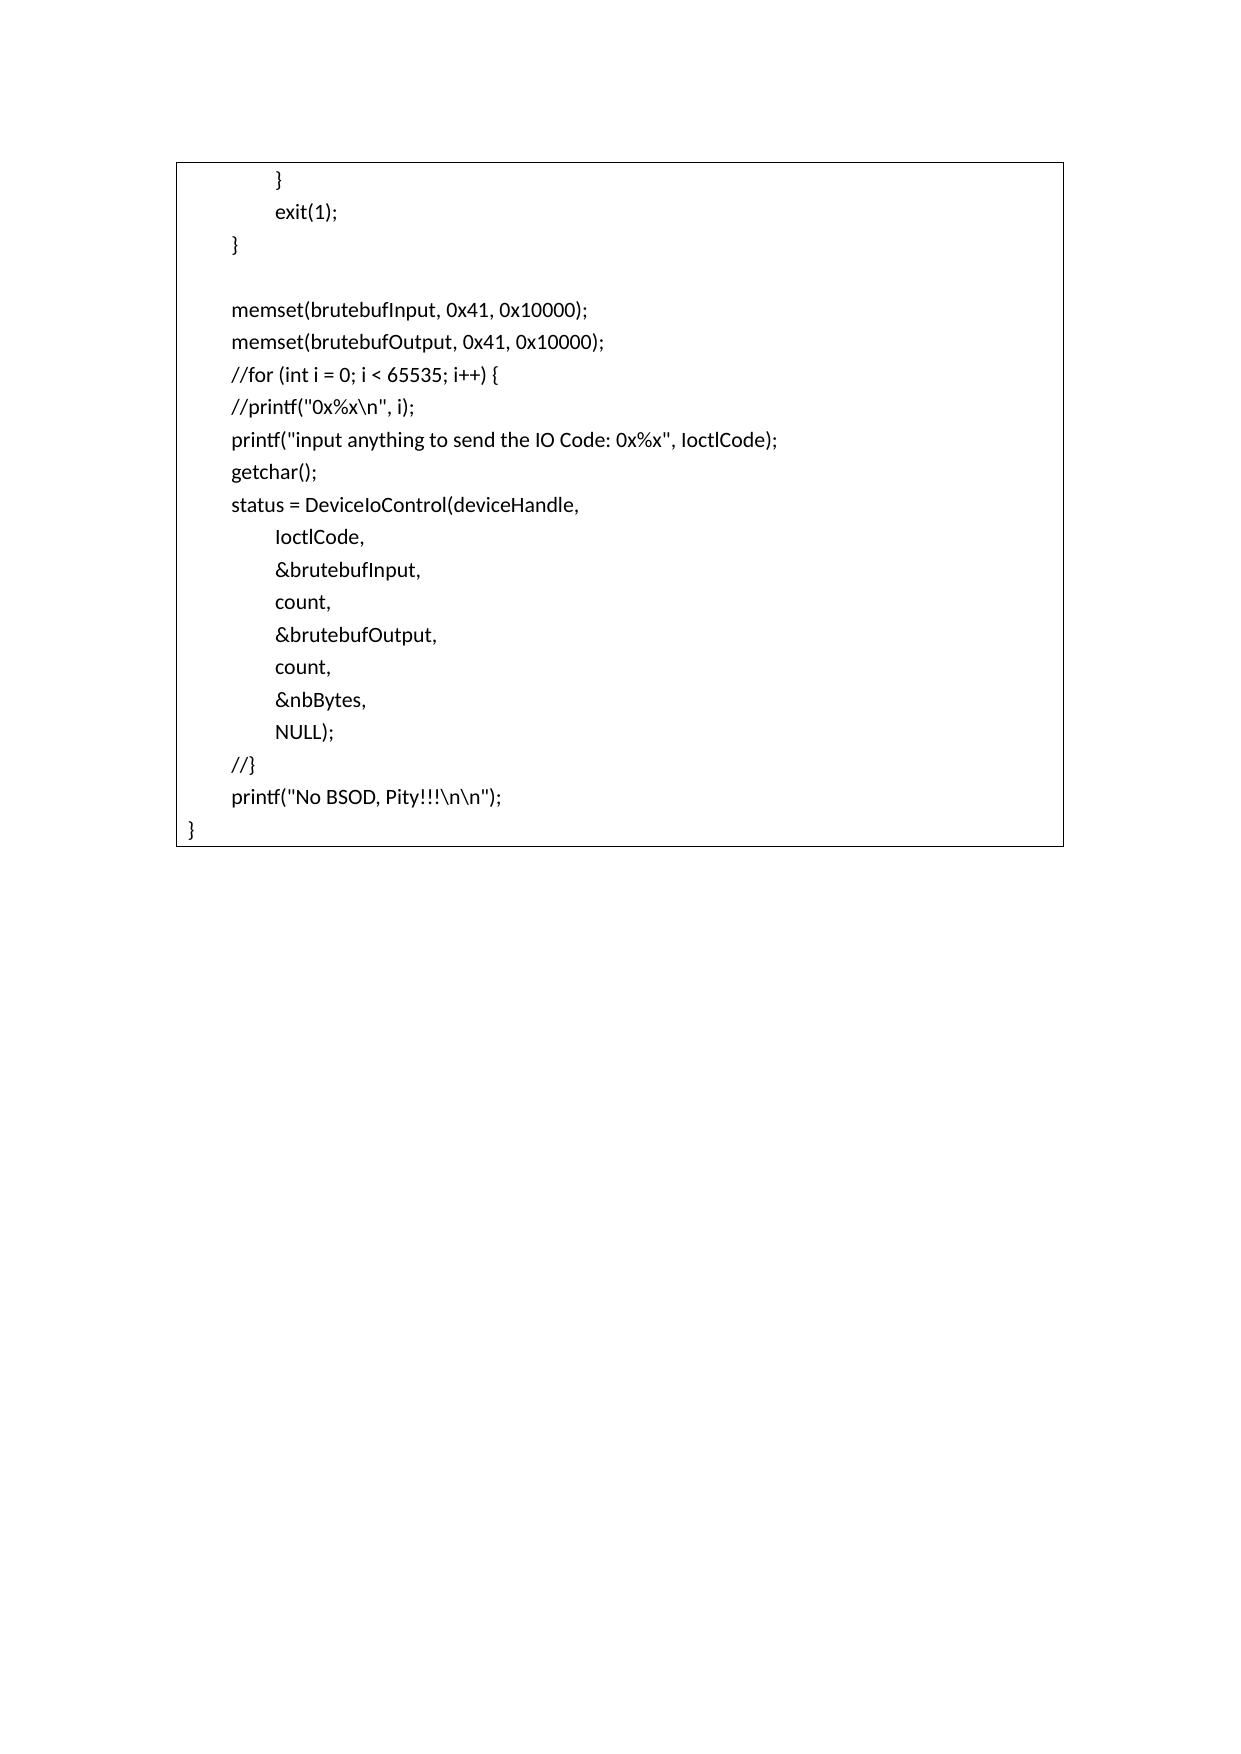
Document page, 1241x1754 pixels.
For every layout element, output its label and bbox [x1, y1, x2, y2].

table_header [177, 163, 1063, 846]
